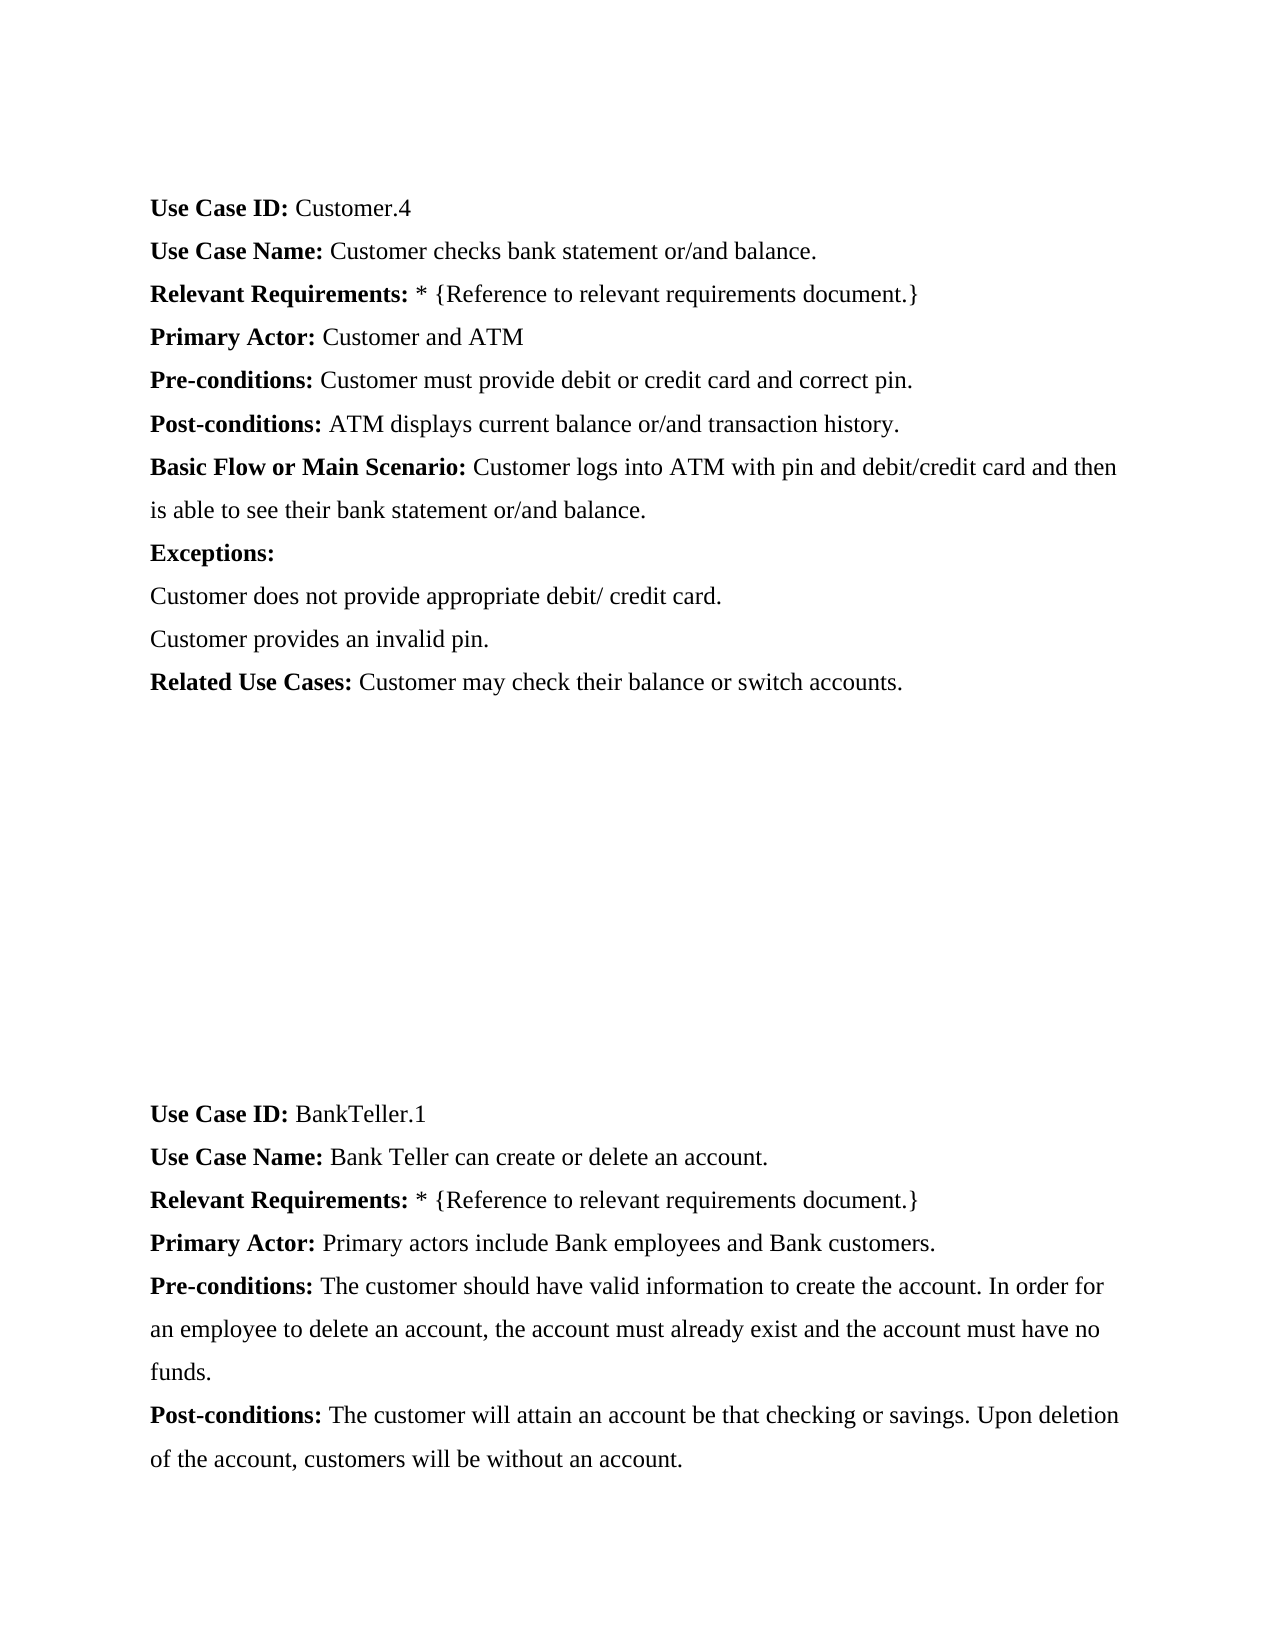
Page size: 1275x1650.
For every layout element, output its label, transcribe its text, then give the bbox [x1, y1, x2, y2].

text Post-conditions: The customer will attain an account be that checking or savings. Upon deletion of the account, customers will be without an account. [150, 1401, 1125, 1472]
text Relevant Requirements: * {Reference to relevant requirements document.} [150, 279, 1125, 308]
text Primary Actor: Customer and ATM [150, 322, 1125, 351]
text Basic Flow or Main Scenario: Customer logs into ATM with pin and debit/credit card and then is able to see their bank statement or/and balance. [150, 452, 1125, 524]
text Exceptions: [150, 538, 1125, 567]
text Related Use Cases: Customer may check their balance or switch accounts. [150, 667, 1125, 696]
text Pre-conditions: Customer must provide debit or credit card and correct pin. [150, 366, 1125, 394]
text Use Case ID: BankTeller.1 [150, 1099, 1125, 1127]
text Customer does not provide appropriate debit/ credit card. [150, 581, 1125, 610]
text Pre-conditions: The customer should have valid information to create the account. In order for an employee to delete an account, the account must already exist and the account must have no funds. [150, 1271, 1125, 1386]
text Post-conditions: ATM displays current balance or/and transaction history. [150, 409, 1125, 437]
text Use Case Name: Bank Teller can create or delete an account. [150, 1142, 1125, 1171]
text Customer provides an invalid pin. [150, 624, 1125, 653]
text Relevant Requirements: * {Reference to relevant requirements document.} [150, 1185, 1125, 1214]
text Use Case Name: Customer checks bank statement or/and balance. [150, 236, 1125, 265]
text Use Case ID: Customer.4 [150, 193, 1125, 222]
text Primary Actor: Primary actors include Bank employees and Bank customers. [150, 1228, 1125, 1257]
